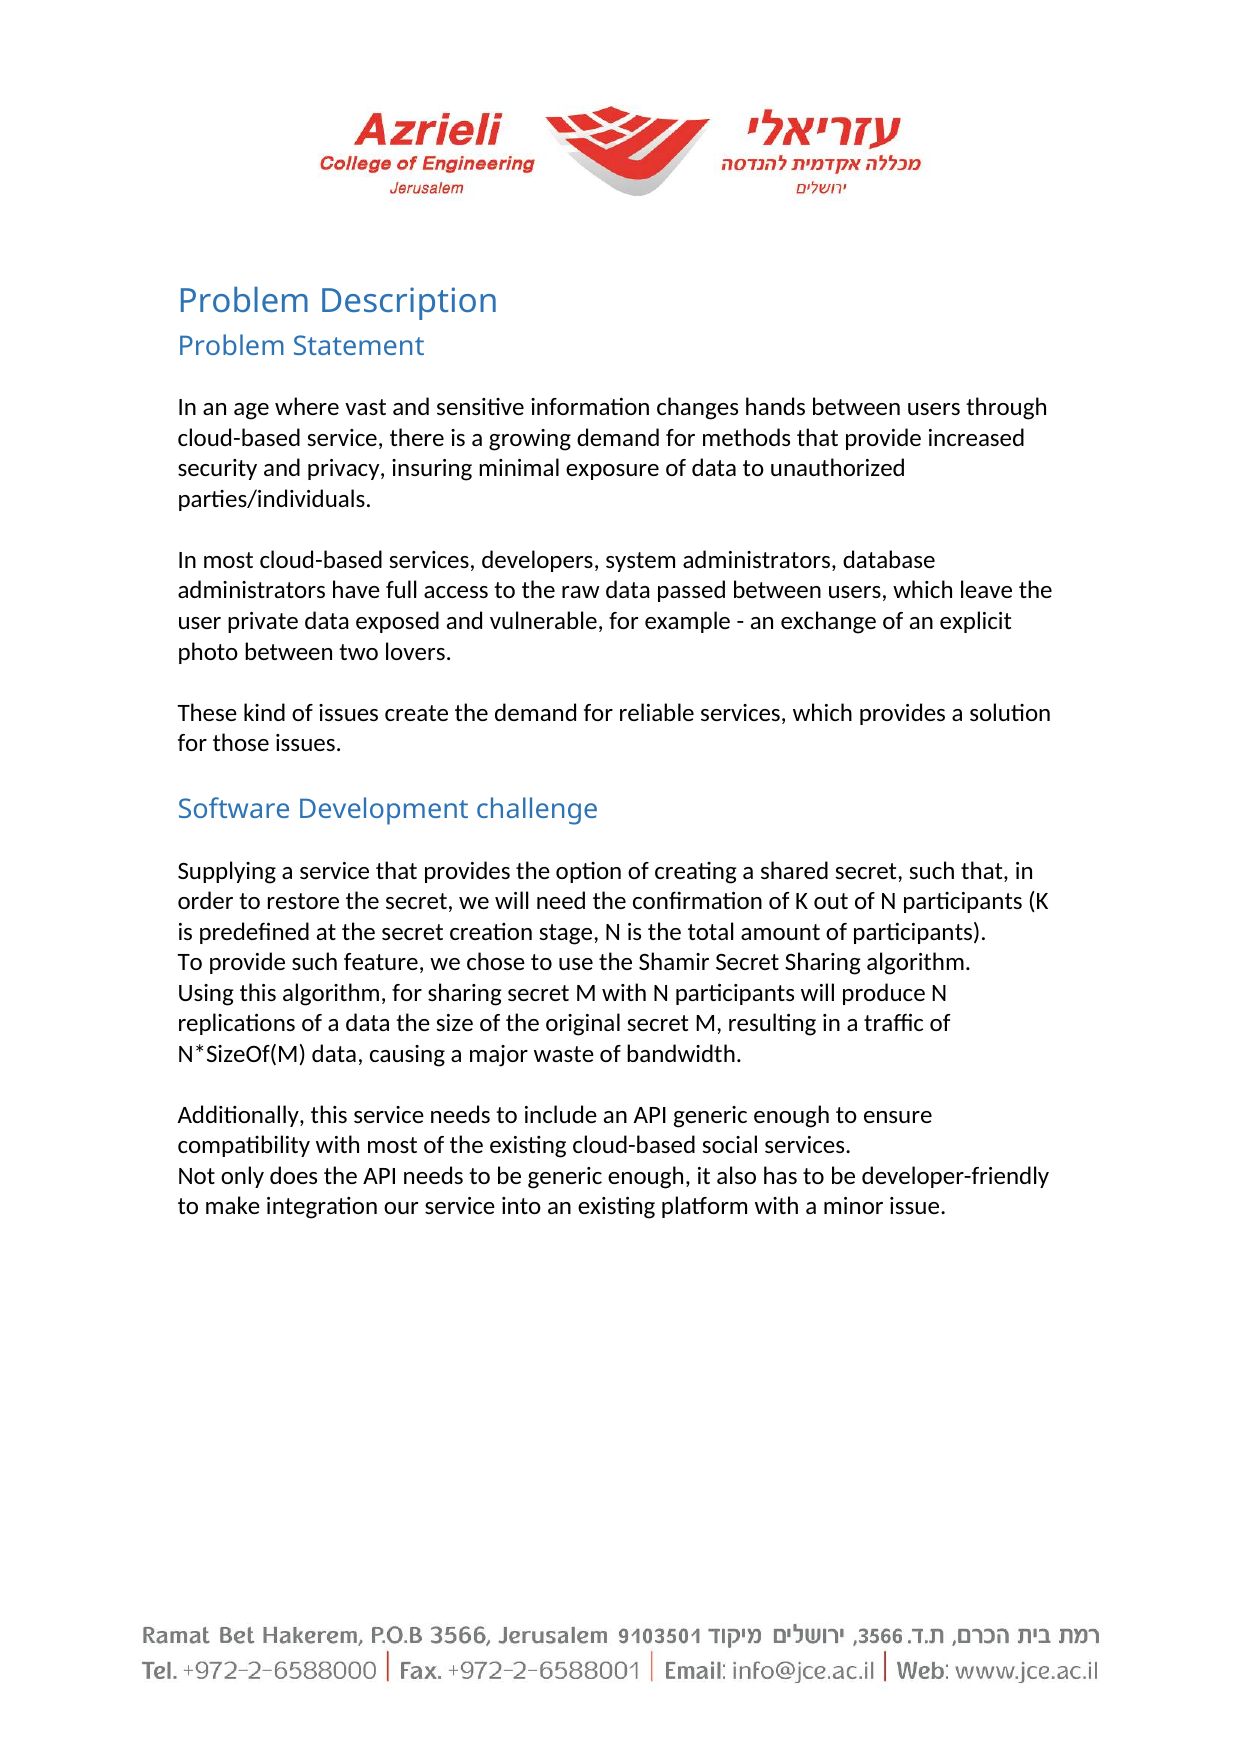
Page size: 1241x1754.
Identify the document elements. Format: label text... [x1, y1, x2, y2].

text To provide such feature, we chose to use the Shamir Secret Sharing algorithm. [177, 946, 1063, 977]
text These kind of issues create the demand for reliable services, which provides a solution for those issues. [177, 697, 1063, 758]
text Using this algorithm, for sharing secret M with N participants will produce N replications of a data the size of the original secret M, resulting in a traffic of N*SizeOf(M) data, causing a major waste of bandwidth. [177, 977, 1063, 1068]
subtitle Software Development challenge [177, 790, 1063, 827]
text Not only does the API needs to be generic enough, it also has to be developer-friendly to make integration our service into an existing platform with a minor issue. [177, 1160, 1063, 1221]
text In most cloud-based services, developers, system administrators, database administrators have full access to the raw data passed between users, which leave the user private data exposed and vulnerable, for example - an exchange of an explicit photo between two lovers. [177, 544, 1063, 666]
subtitle Problem Statement [177, 327, 1063, 363]
picture [42, 44, 1199, 221]
text Supplying a service that provides the option of creating a shared secret, such that, in order to restore the secret, we will need the confirmation of K out of N participants (K is predefined at the secret creation stage, N is the total amount of participants). [177, 855, 1063, 946]
picture [107, 1605, 1133, 1713]
subtitle Problem Description [177, 277, 1063, 322]
text Additionally, this service needs to include an API generic enough to ensure compatibility with most of the existing cloud-based social services. [177, 1099, 1063, 1160]
